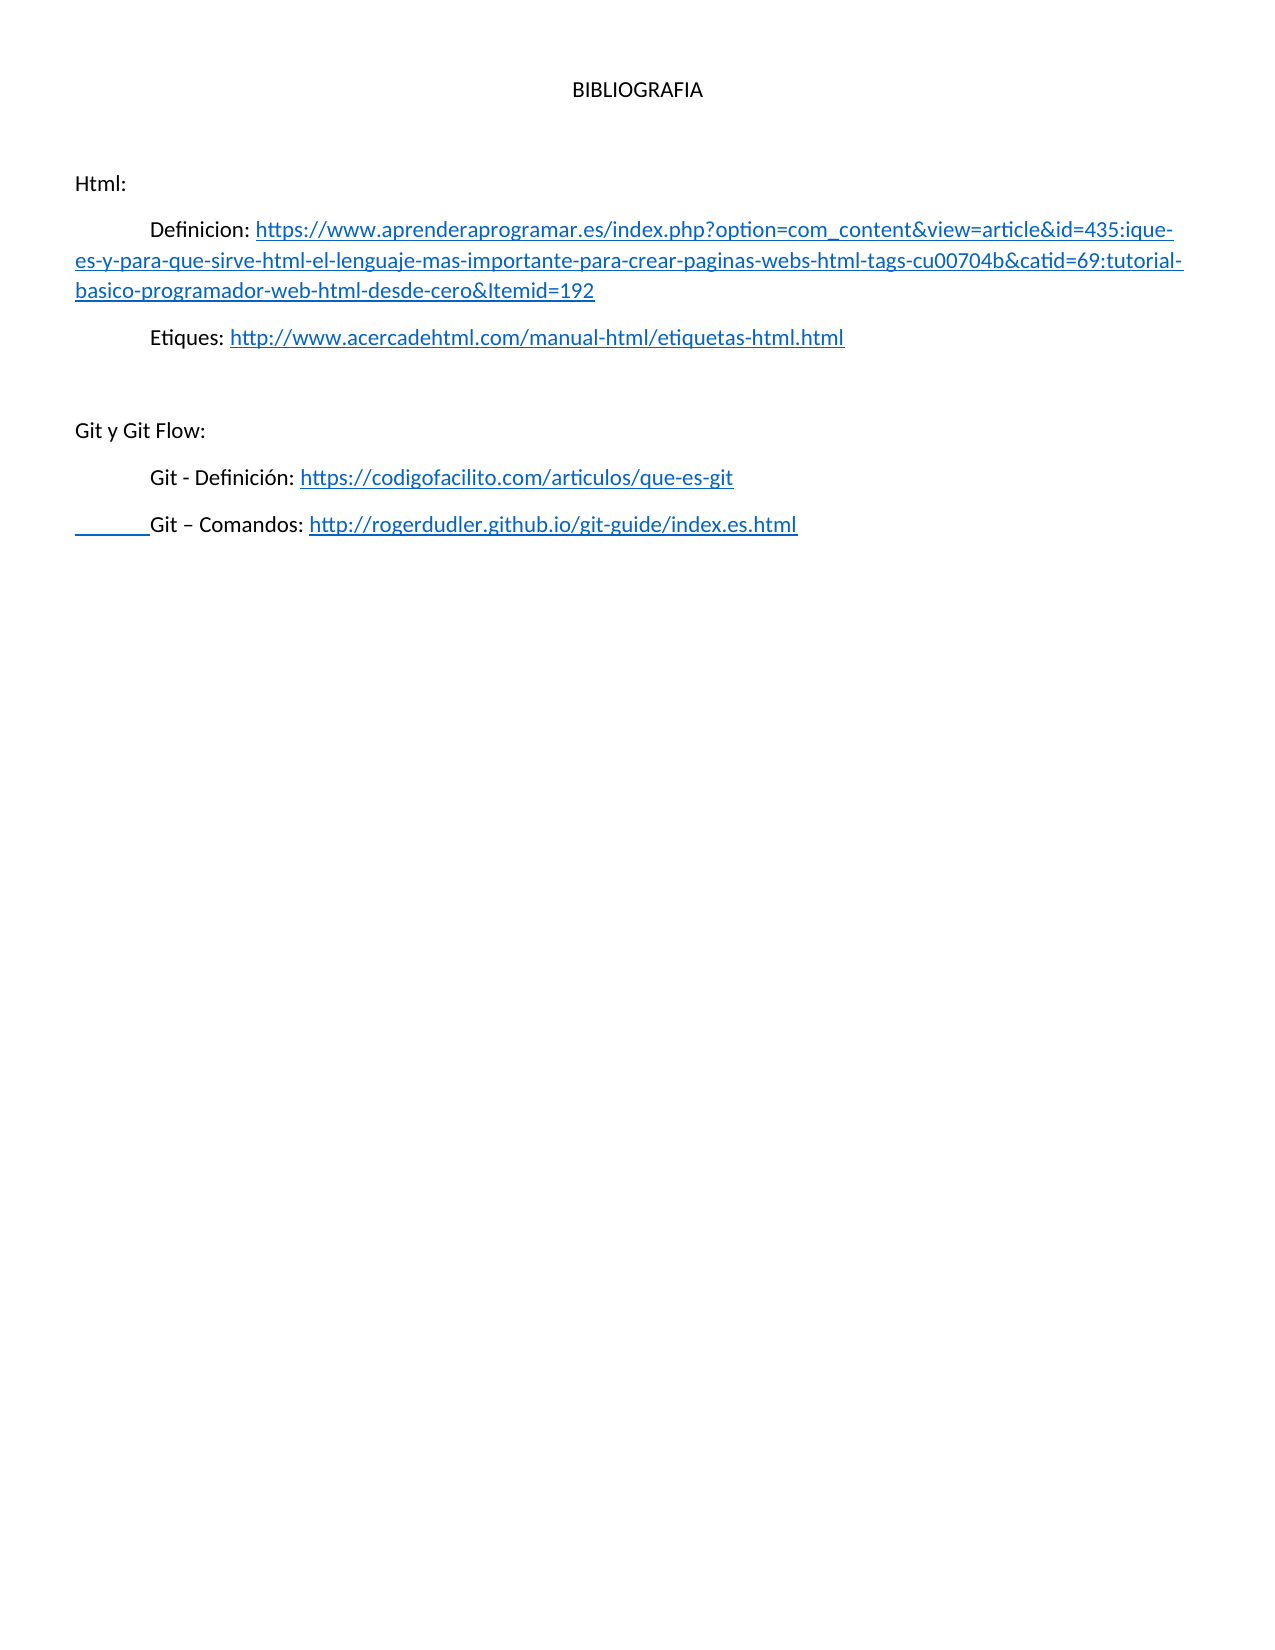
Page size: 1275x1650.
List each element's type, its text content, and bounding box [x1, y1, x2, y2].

text Git y Git Flow: [75, 417, 1200, 445]
text Html: [75, 169, 1200, 197]
text Etiques: http://www.acercadehtml.com/manual-html/etiquetas-html.html [75, 323, 1200, 351]
text Definicion: https://www.aprenderaprogramar.es/index.php?option=com_content&view=article&id=435:ique-es-y-para-que-sirve-html-el-lenguaje-mas-importante-para-crear-paginas-webs-html-tags-cu00704b&catid=69:tutorial-basico-programador-web-html-desde-cero&Itemid=192 [75, 216, 1200, 304]
text Git - Definición: https://codigofacilito.com/articulos/que-es-git [75, 463, 1200, 492]
text BIBLIOGRAFIA [75, 75, 1200, 103]
text Git – Comandos: http://rogerdudler.github.io/git-guide/index.es.html [75, 510, 1200, 538]
